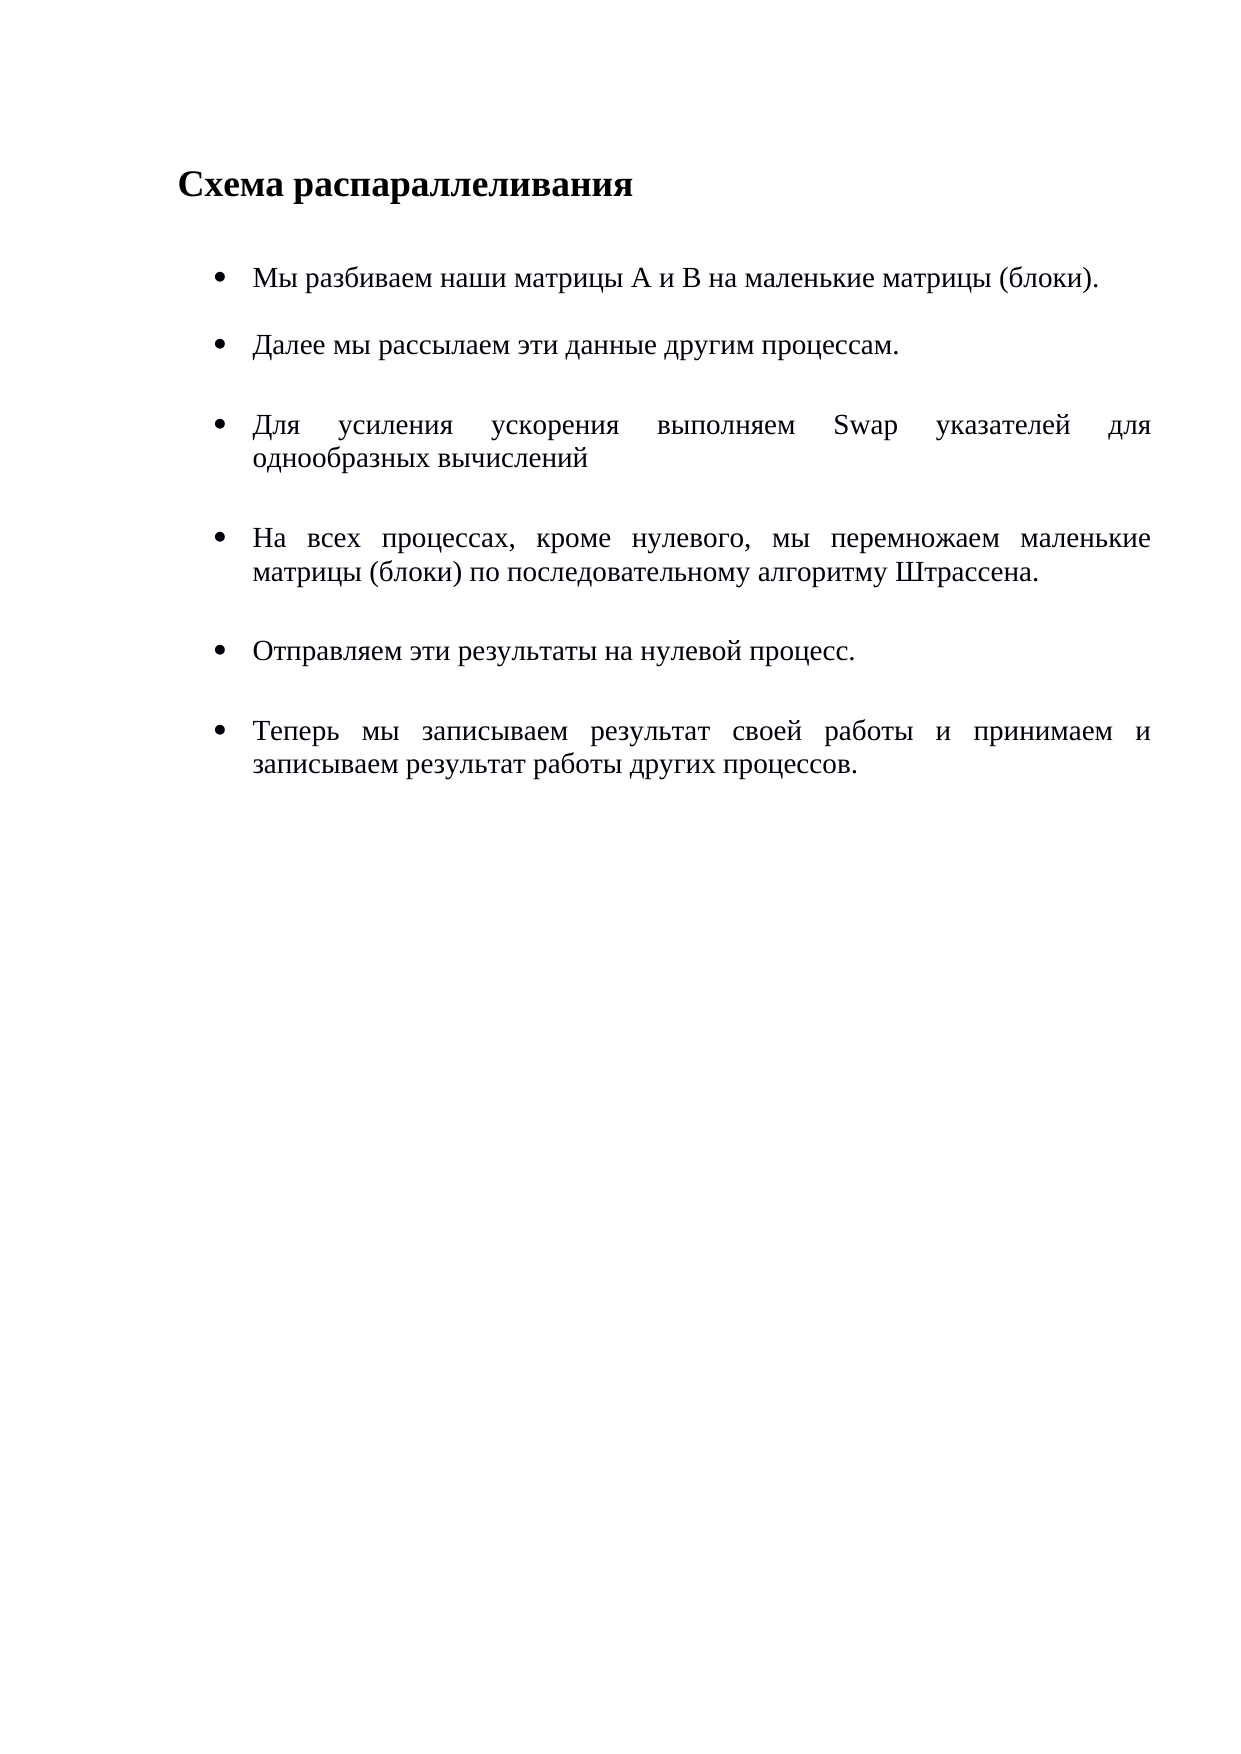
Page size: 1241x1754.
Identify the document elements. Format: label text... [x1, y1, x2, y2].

list Мы разбиваем наши матрицы А и В на маленькие матрицы (блоки). [215, 260, 1152, 294]
list На всех процессах, кроме нулевого, мы перемножаем маленькие матрицы (блоки) по последовательному алгоритму Штрассена. [215, 520, 1152, 587]
list Отправляем эти результаты на нулевой процесс. [215, 633, 1152, 667]
list Теперь мы записываем результат своей работы и принимаем и записываем результат работы других процессов. [215, 713, 1152, 780]
list Для усиления ускорения выполняем Swap указателей для однообразных вычислений [215, 407, 1152, 474]
text Схема распараллеливания [177, 161, 1152, 204]
list Далее мы рассылаем эти данные другим процессам. [215, 327, 1152, 361]
